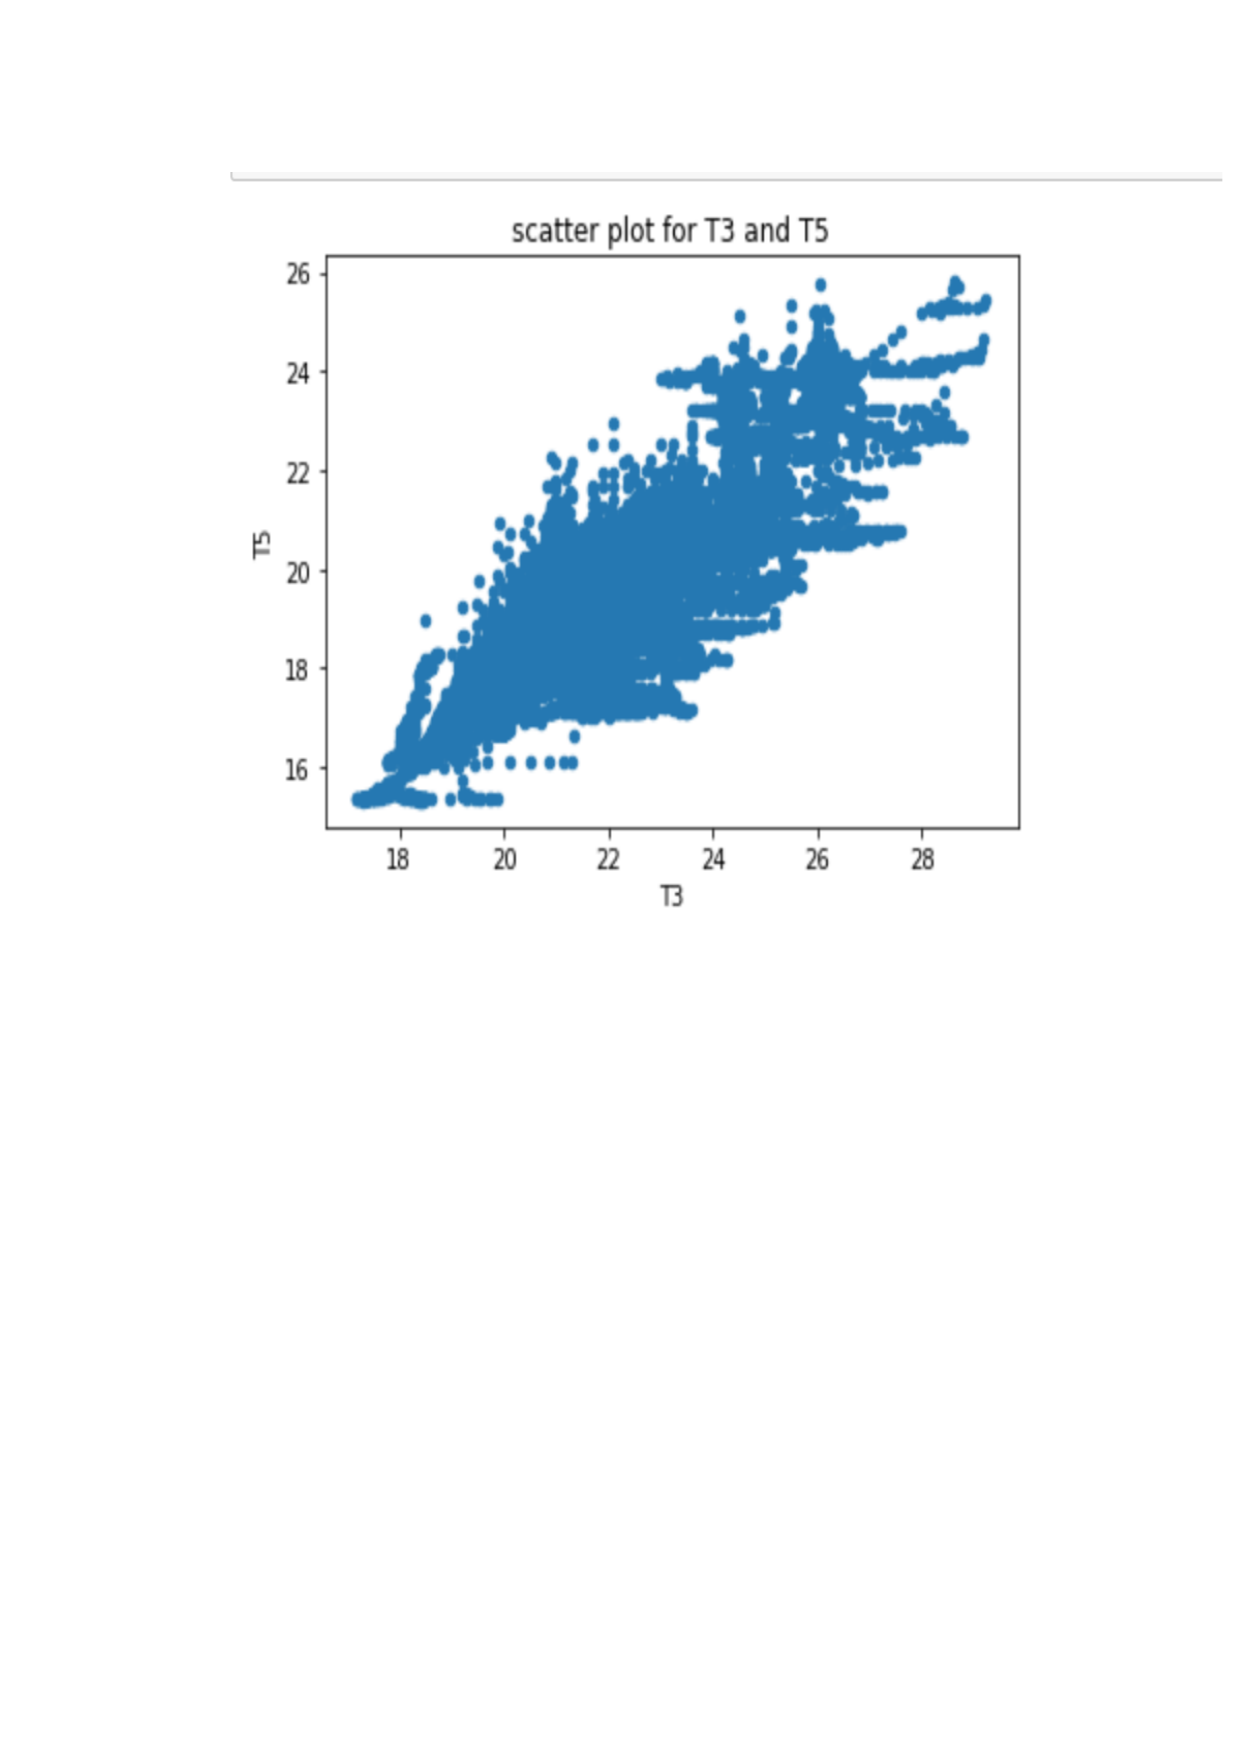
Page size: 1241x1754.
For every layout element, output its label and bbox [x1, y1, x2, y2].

picture [187, 172, 1223, 914]
